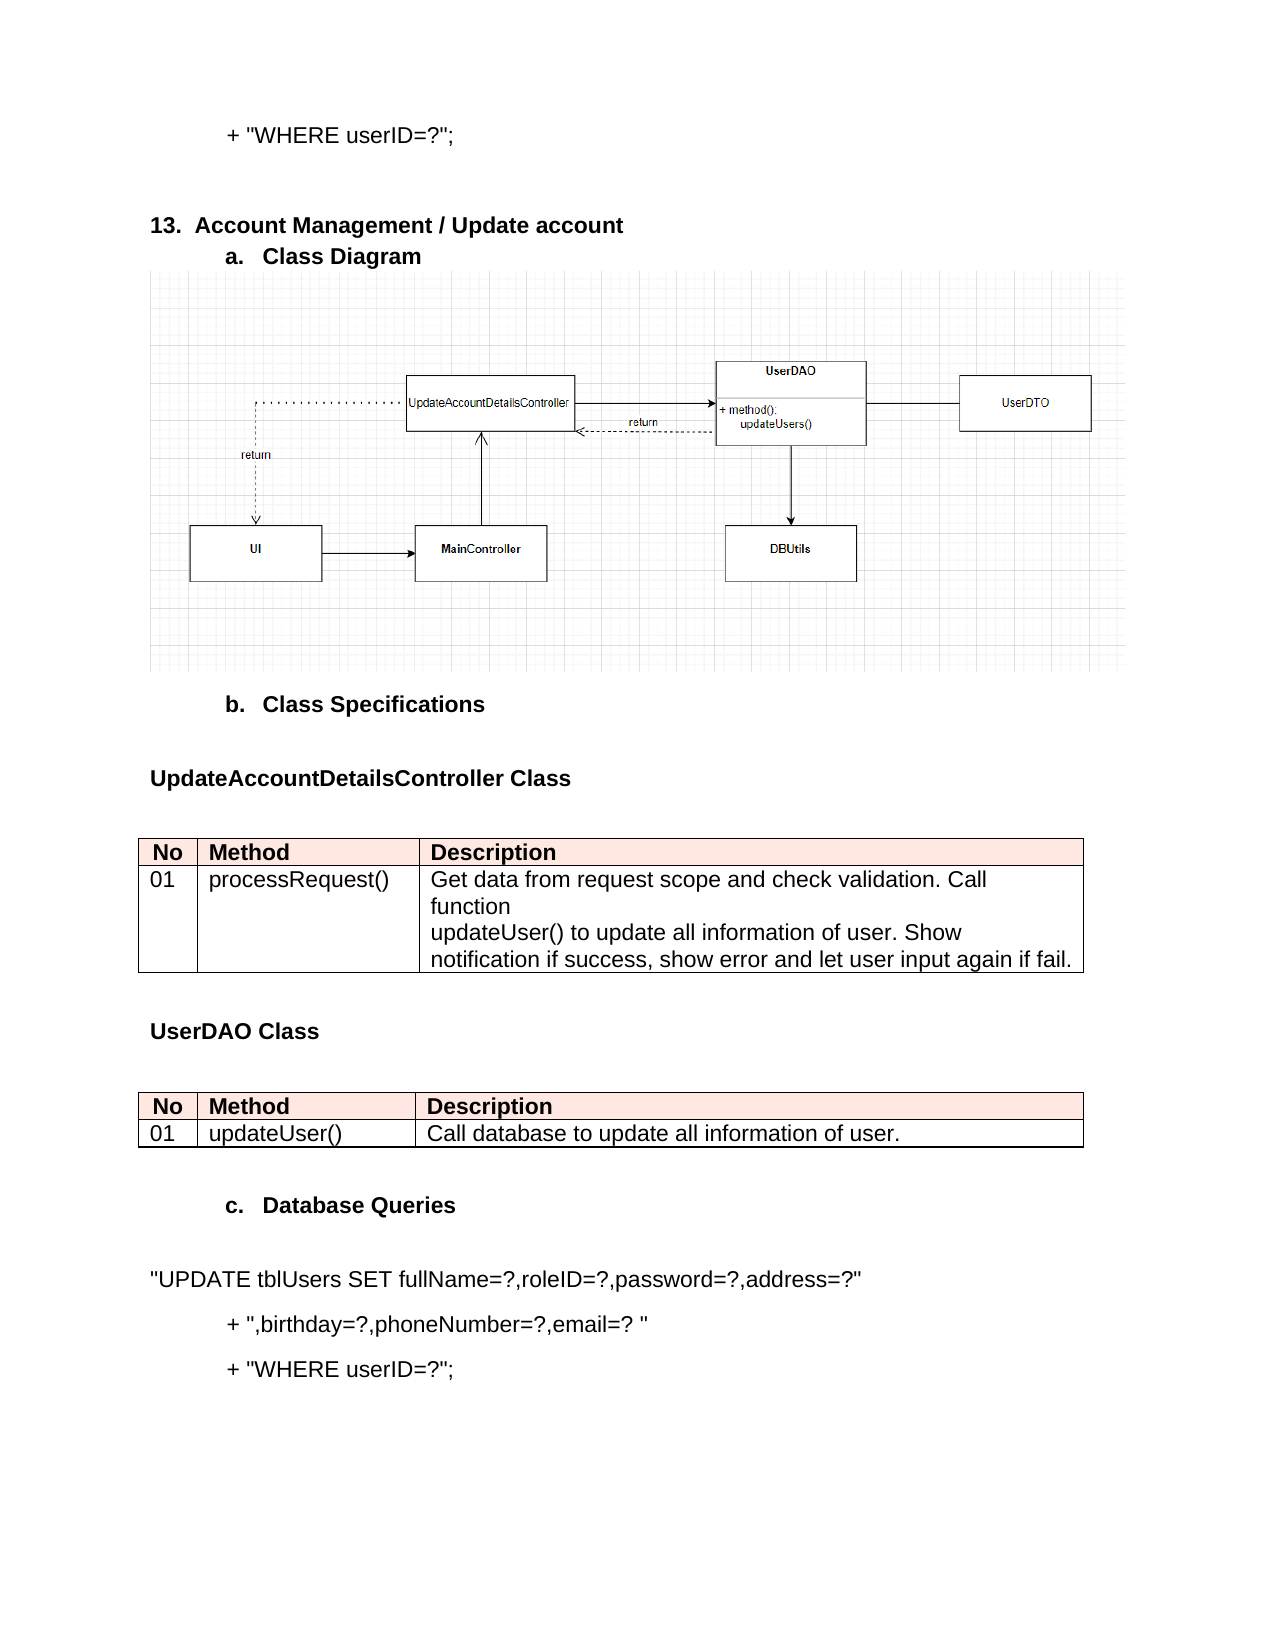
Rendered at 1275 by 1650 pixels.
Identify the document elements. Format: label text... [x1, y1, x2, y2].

table_header Description [416, 1093, 1083, 1119]
table_cell 01 [139, 1120, 197, 1146]
table_header Method [198, 1093, 415, 1119]
subtitle Database Queries [225, 1192, 1125, 1219]
picture [150, 271, 1125, 672]
table_cell Call database to update all information of user. [416, 1120, 1083, 1146]
subtitle Class Specifications [225, 691, 1125, 717]
subtitle UpdateAccountDetailsController Class [150, 764, 1125, 791]
table_cell processRequest() [198, 866, 419, 972]
table_cell Get data from request scope and check validation. Call function updateUser() to update all information of user. Show notification if success, show error and let user input again if fail. [420, 866, 1083, 972]
subtitle Account Management / Update account [150, 212, 1125, 239]
text "UPDATE tblUsers SET fullName=?,roleID=?,password=?,address=?" [150, 1266, 1125, 1292]
text + "WHERE userID=?"; [150, 1356, 1125, 1383]
table_header No [139, 839, 197, 865]
subtitle Class Diagram [225, 243, 1125, 269]
text + "WHERE userID=?"; [150, 122, 1125, 149]
table_cell updateUser() [198, 1120, 415, 1146]
subtitle UserDAO Class [150, 1018, 1125, 1044]
table_cell 01 [139, 866, 197, 972]
table_header Description [420, 839, 1083, 865]
text + ",birthday=?,phoneNumber=?,email=? " [150, 1311, 1125, 1337]
table_header Method [198, 839, 419, 865]
table_header No [139, 1093, 197, 1119]
